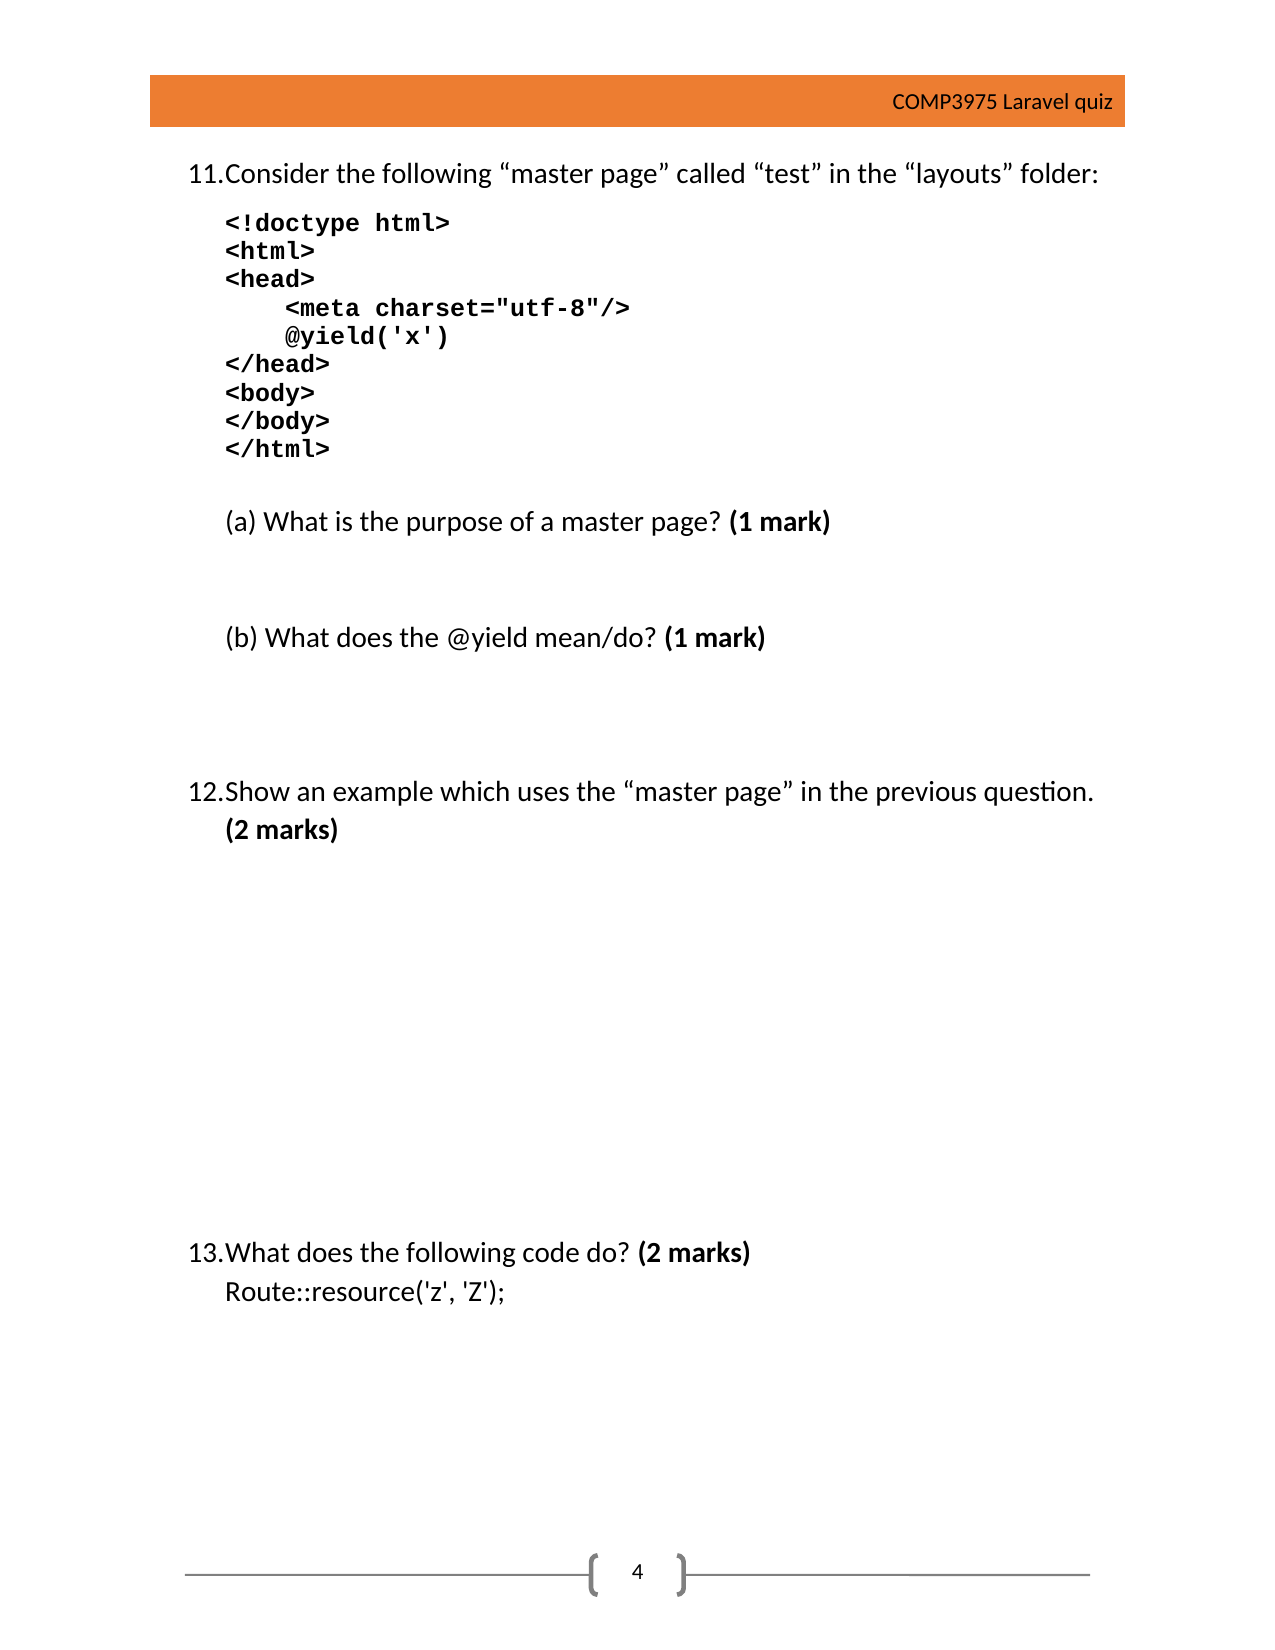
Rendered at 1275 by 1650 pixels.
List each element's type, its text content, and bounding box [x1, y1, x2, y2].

list What does the following code do? (2 marks) [187, 1234, 1125, 1270]
list Route::resource('z', 'Z'); [225, 1273, 1125, 1308]
list (b) What does the @yield mean/do? (1 mark) [225, 580, 1125, 654]
text <!doctype html> <html> <head> <meta charset="utf-8"/> @yield('x') </head> <body> </body> </html> [225, 210, 1125, 465]
list (a) What is the purpose of a master page? (1 mark) [225, 465, 1125, 539]
list Consider the following “master page” called “test” in the “layouts” folder: [187, 155, 1125, 191]
list Show an example which uses the “master page” in the previous question. (2 marks) [187, 773, 1125, 847]
